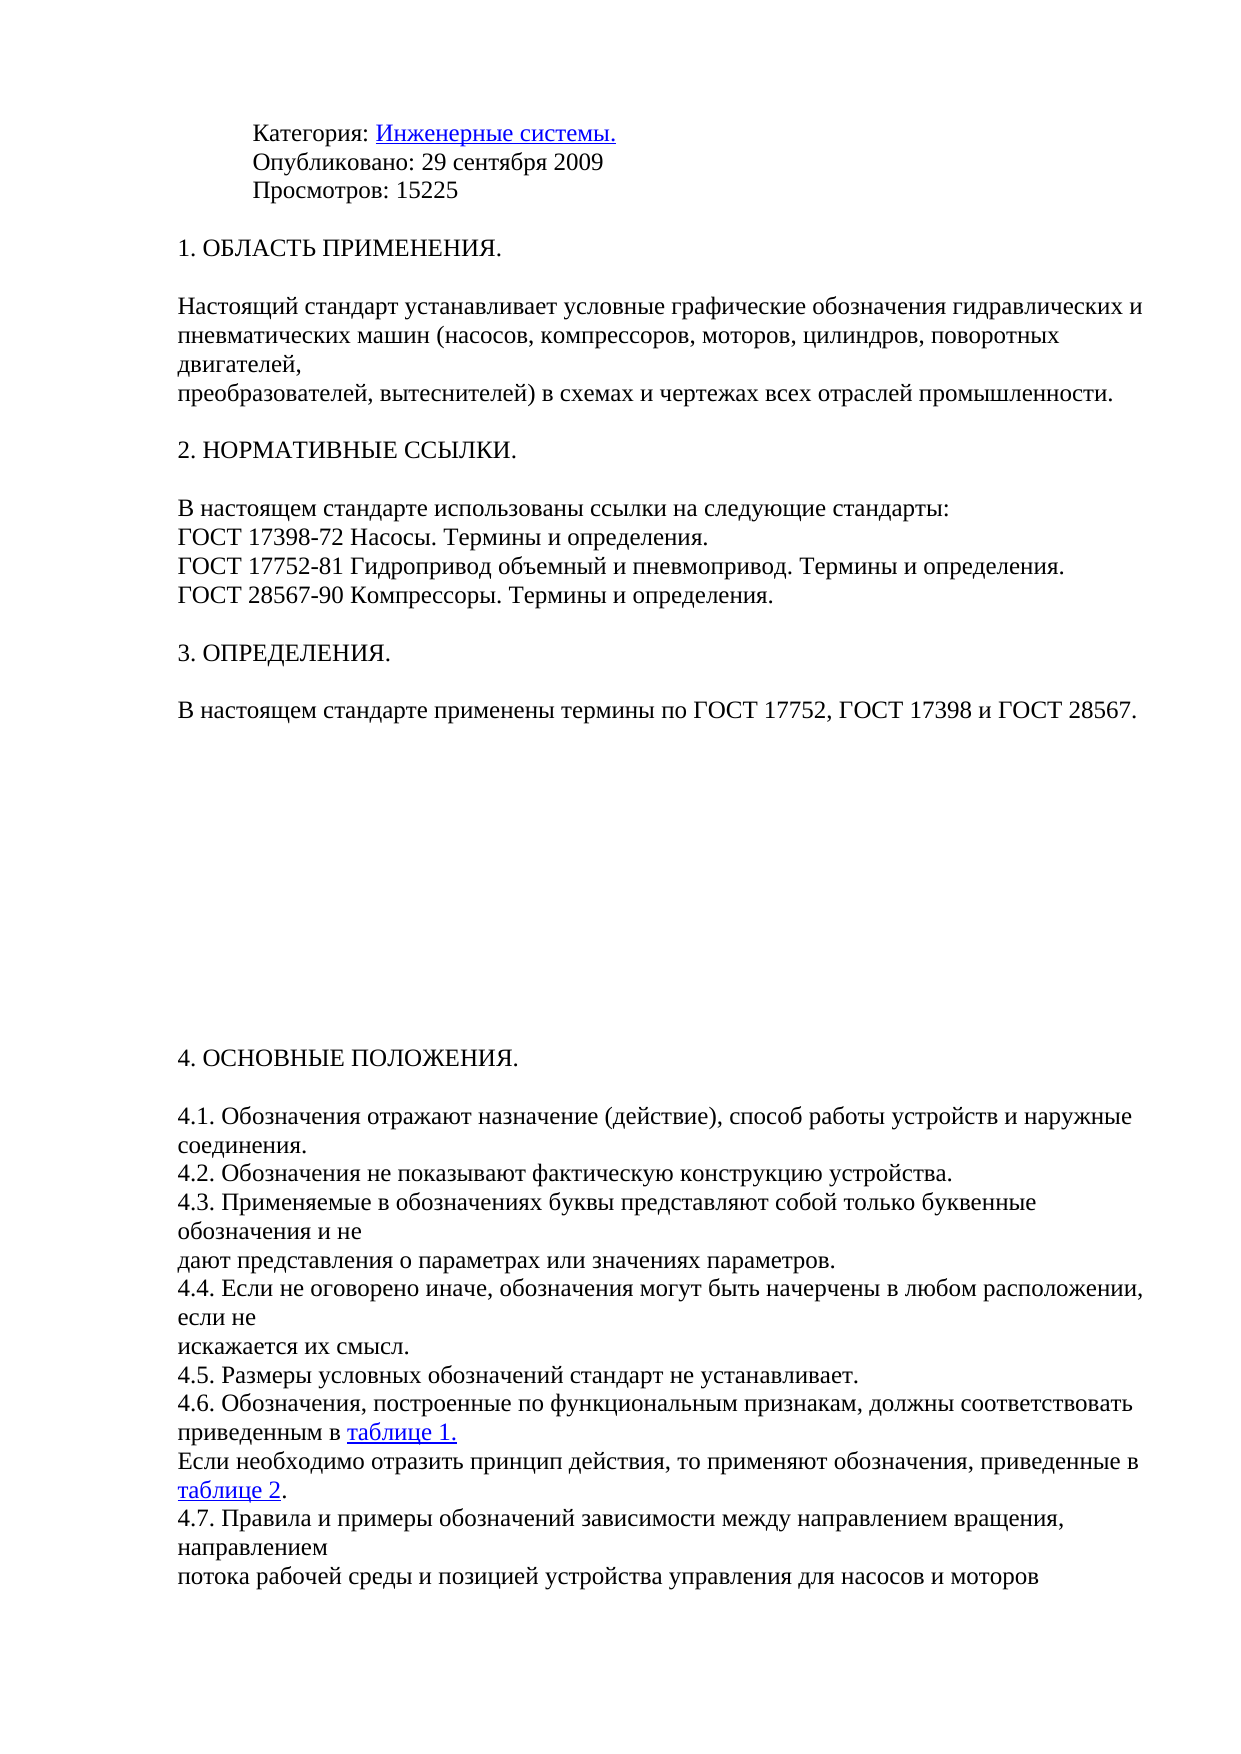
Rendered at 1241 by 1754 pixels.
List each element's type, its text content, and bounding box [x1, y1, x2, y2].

text Просмотров: 15225 [252, 176, 1152, 204]
text Категория: Инженерные системы. [252, 118, 1152, 147]
text Настоящий стандарт устанавливает условные графические обозначения гидравлических и пневматических машин (насосов, компрессоров, моторов, цилиндров, поворотных двигателей, преобразователей, вытеснителей) в схемах и чертежах всех отраслей промышленности. [177, 291, 1152, 406]
text 3. ОПРЕДЕЛЕНИЯ. [177, 638, 1152, 666]
text Опубликовано: 29 сентября 2009 [252, 147, 1152, 176]
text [177, 1101, 1152, 1590]
text 1. ОБЛАСТЬ ПРИМЕНЕНИЯ. [177, 233, 1152, 262]
text В настоящем стандарте применены термины по ГОСТ 17752, ГОСТ 17398 и ГОСТ 28567. [177, 696, 1152, 724]
text 2. НОРМАТИВНЫЕ ССЫЛКИ. [177, 436, 1152, 464]
text В настоящем стандарте использованы ссылки на следующие стандарты: ГОСТ 17398-72 Насосы. Термины и определения. ГОСТ 17752-81 Гидропривод объемный и пневмопривод. Термины и определения. ГОСТ 28567-90 Компрессоры. Термины и определения. [177, 493, 1152, 608]
text 4. ОСНОВНЫЕ ПОЛОЖЕНИЯ. [177, 1043, 1152, 1072]
